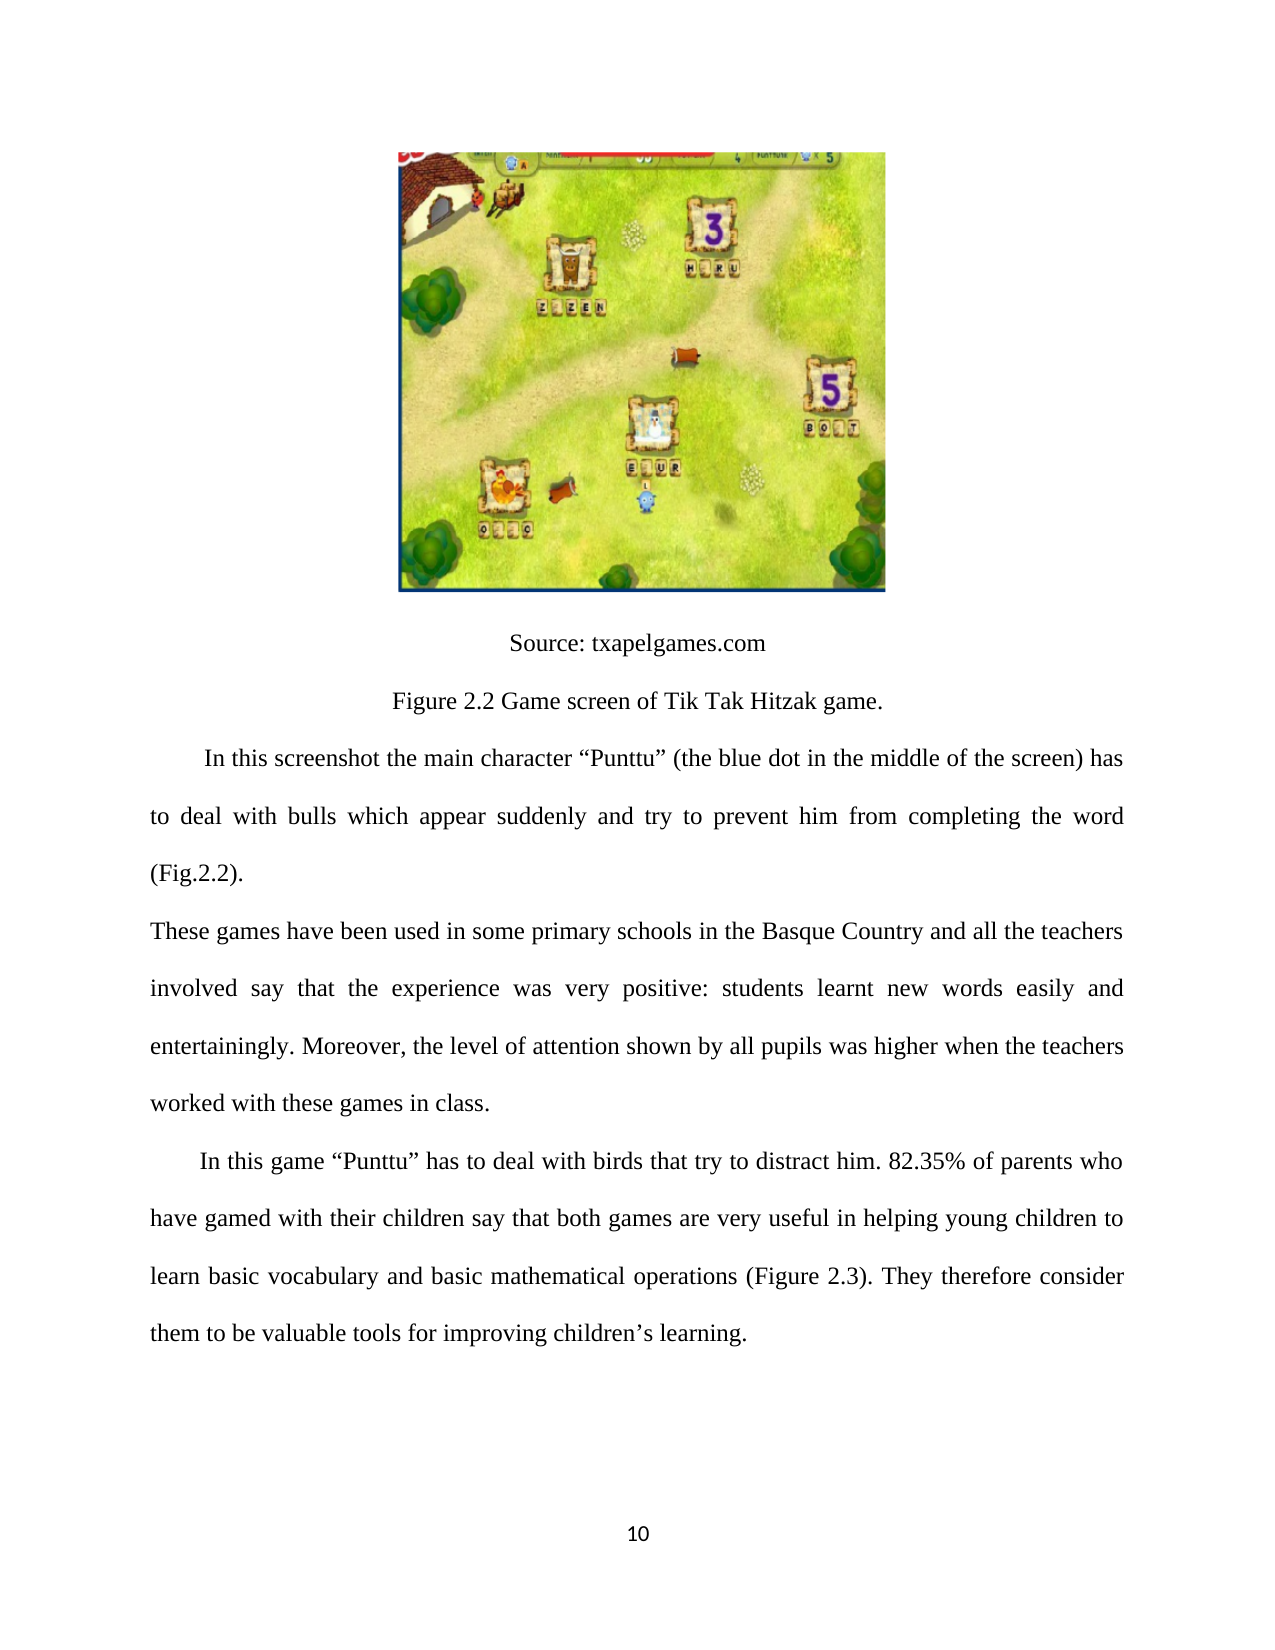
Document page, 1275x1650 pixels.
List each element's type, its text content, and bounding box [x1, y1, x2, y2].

text In this game “Punttu” has to deal with birds that try to distract him. 82.35% of parents who have gamed with their children say that both games are very useful in helping young children to learn basic vocabulary and basic mathematical operations (Figure 2.3). They therefore consider them to be valuable tools for improving children’s learning. [150, 1146, 1125, 1347]
text Figure 2.2 Game screen of Tik Tak Hitzak game. [150, 686, 1125, 715]
text Source: txapelgames.com [150, 628, 1125, 657]
text These games have been used in some primary schools in the Basque Country and all the teachers involved say that the experience was very positive: students learnt new words easily and entertainingly. Moreover, the level of attention shown by all pupils was higher when the teachers worked with these games in class. [150, 916, 1125, 1117]
text In this screenshot the main character “Punttu” (the blue dot in the middle of the screen) has to deal with bulls which appear suddenly and try to prevent him from completing the word (Fig.2.2). [150, 743, 1125, 887]
picture [384, 150, 891, 601]
